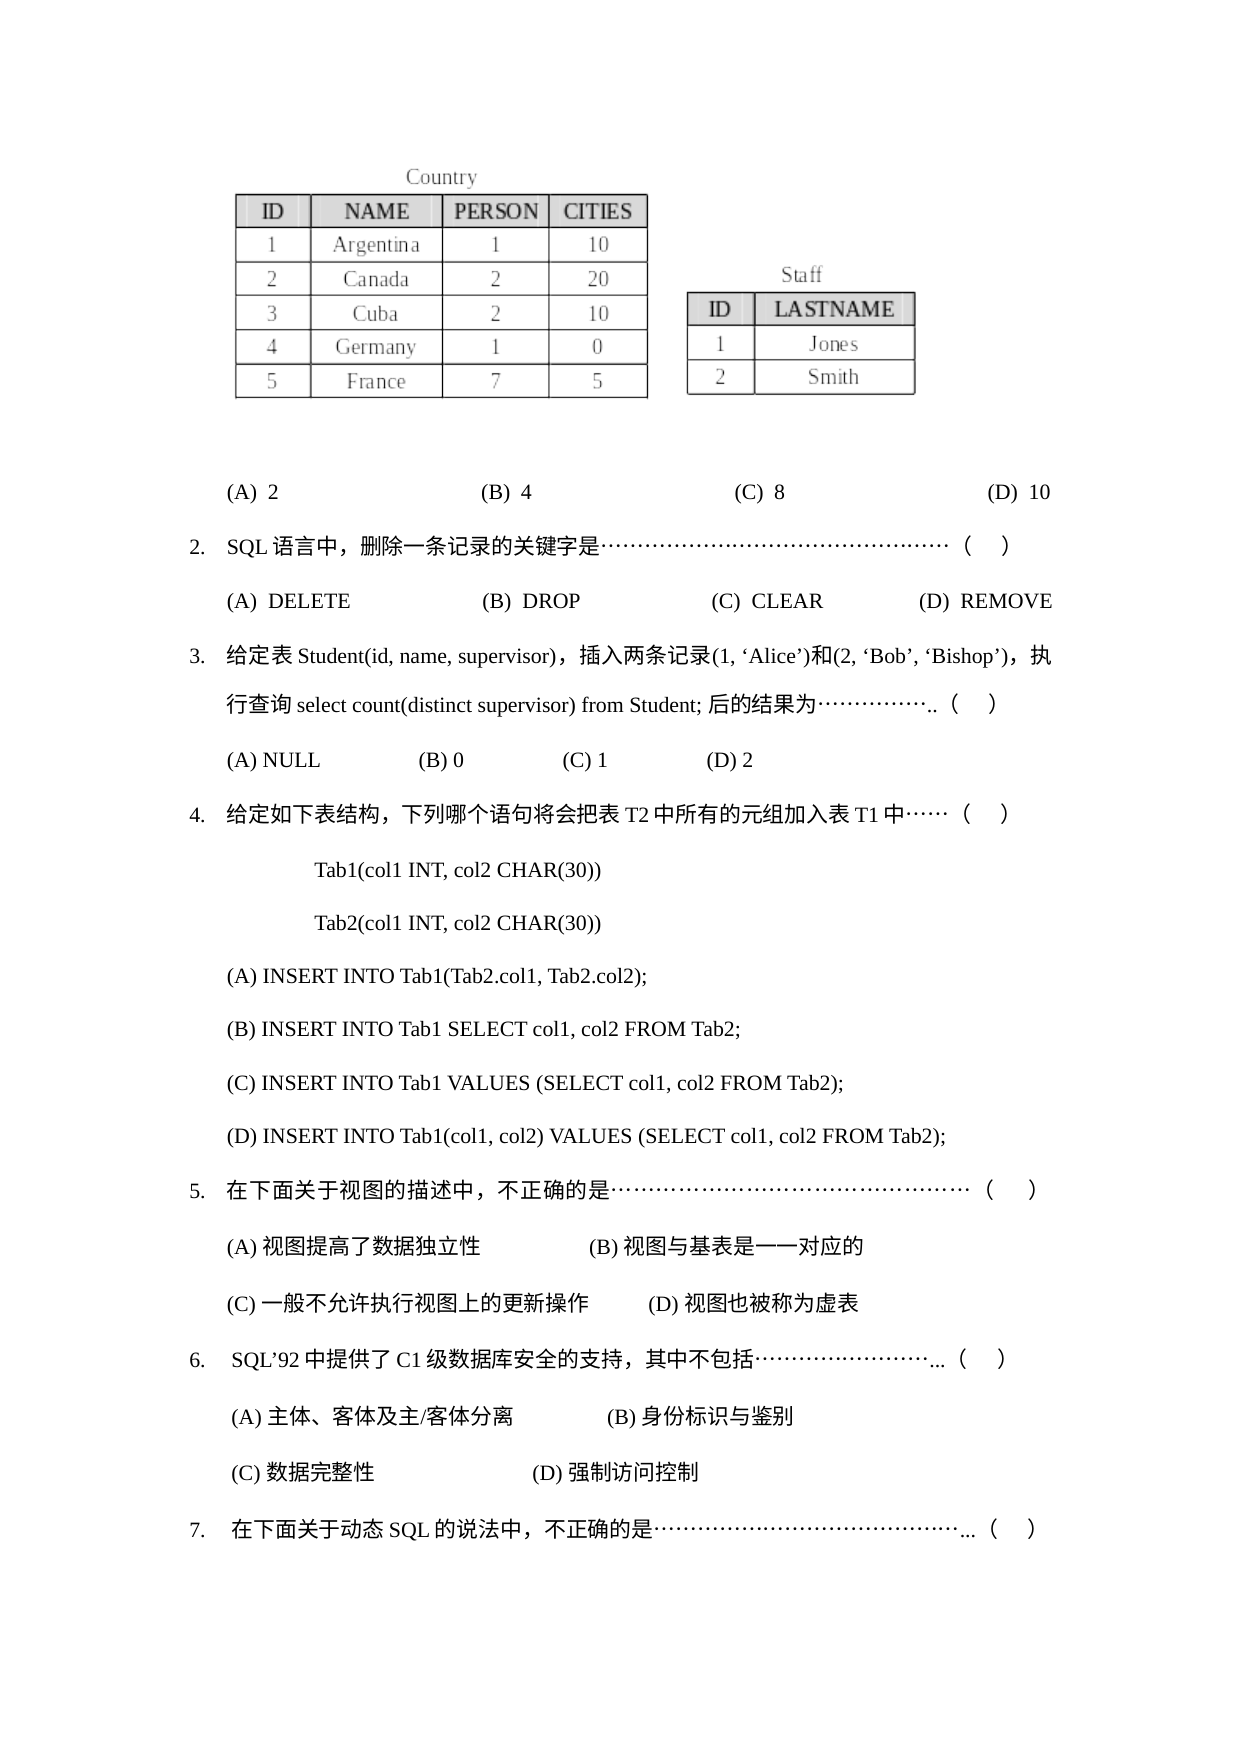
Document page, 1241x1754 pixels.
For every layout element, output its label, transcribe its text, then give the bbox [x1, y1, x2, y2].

text (C) INSERT INTO Tab1 VALUES (SELECT col1, col2 FROM Tab2); [227, 1066, 1053, 1098]
text (D) INSERT INTO Tab1(col1, col2) VALUES (SELECT col1, col2 FROM Tab2); [227, 1119, 1053, 1152]
list 在下面关于视图的描述中，不正确的是…………………………………………（ ） [189, 1172, 1053, 1205]
text (A) 主体、客体及主/客体分离 (B) 身份标识与鉴别 [189, 1398, 1053, 1431]
text (B) INSERT INTO Tab1 SELECT col1, col2 FROM Tab2; [227, 1013, 1053, 1045]
text 6. SQL’92中提供了C1级数据库安全的支持，其中不包括……………………...（ ） [189, 1342, 1053, 1374]
text (A) 2 (B) 4 (C) 8 (D) 10 [227, 475, 1053, 508]
text (C) 一般不允许执行视图上的更新操作 (D) 视图也被称为虚表 [227, 1285, 1053, 1318]
text (A) INSERT INTO Tab1(Tab2.col1, Tab2.col2); [227, 959, 1053, 992]
text (A) NULL (B) 0 (C) 1 (D) 2 [189, 743, 1053, 776]
list 给定如下表结构，下列哪个语句将会把表T2中所有的元组加入表T1中……（ ） [189, 797, 1053, 829]
text (A) 视图提高了数据独立性 (B) 视图与基表是一一对应的 [227, 1229, 1053, 1261]
list SQL语言中，删除一条记录的关键字是…………………………………………（ ） [189, 528, 1053, 561]
text (A) DELETE (B) DROP (C) CLEAR (D) REMOVE [227, 585, 1053, 617]
text Tab2(col1 INT, col2 CHAR(30)) [314, 906, 1053, 939]
text Tab1(col1 INT, col2 CHAR(30)) [314, 853, 1053, 886]
text 3. 给定表Student(id, name, supervisor)，插入两条记录(1, ‘Alice’)和(2, ‘Bob’, ‘Bishop’)，执行查询select count(distinct supervisor) from Student; 后的结果为……………..（ ） [189, 638, 1053, 719]
text 7. 在下面关于动态SQL的说法中，不正确的是……………………………………...（ ） [189, 1511, 1053, 1544]
text (C) 数据完整性 (D) 强制访问控制 [189, 1455, 1053, 1487]
